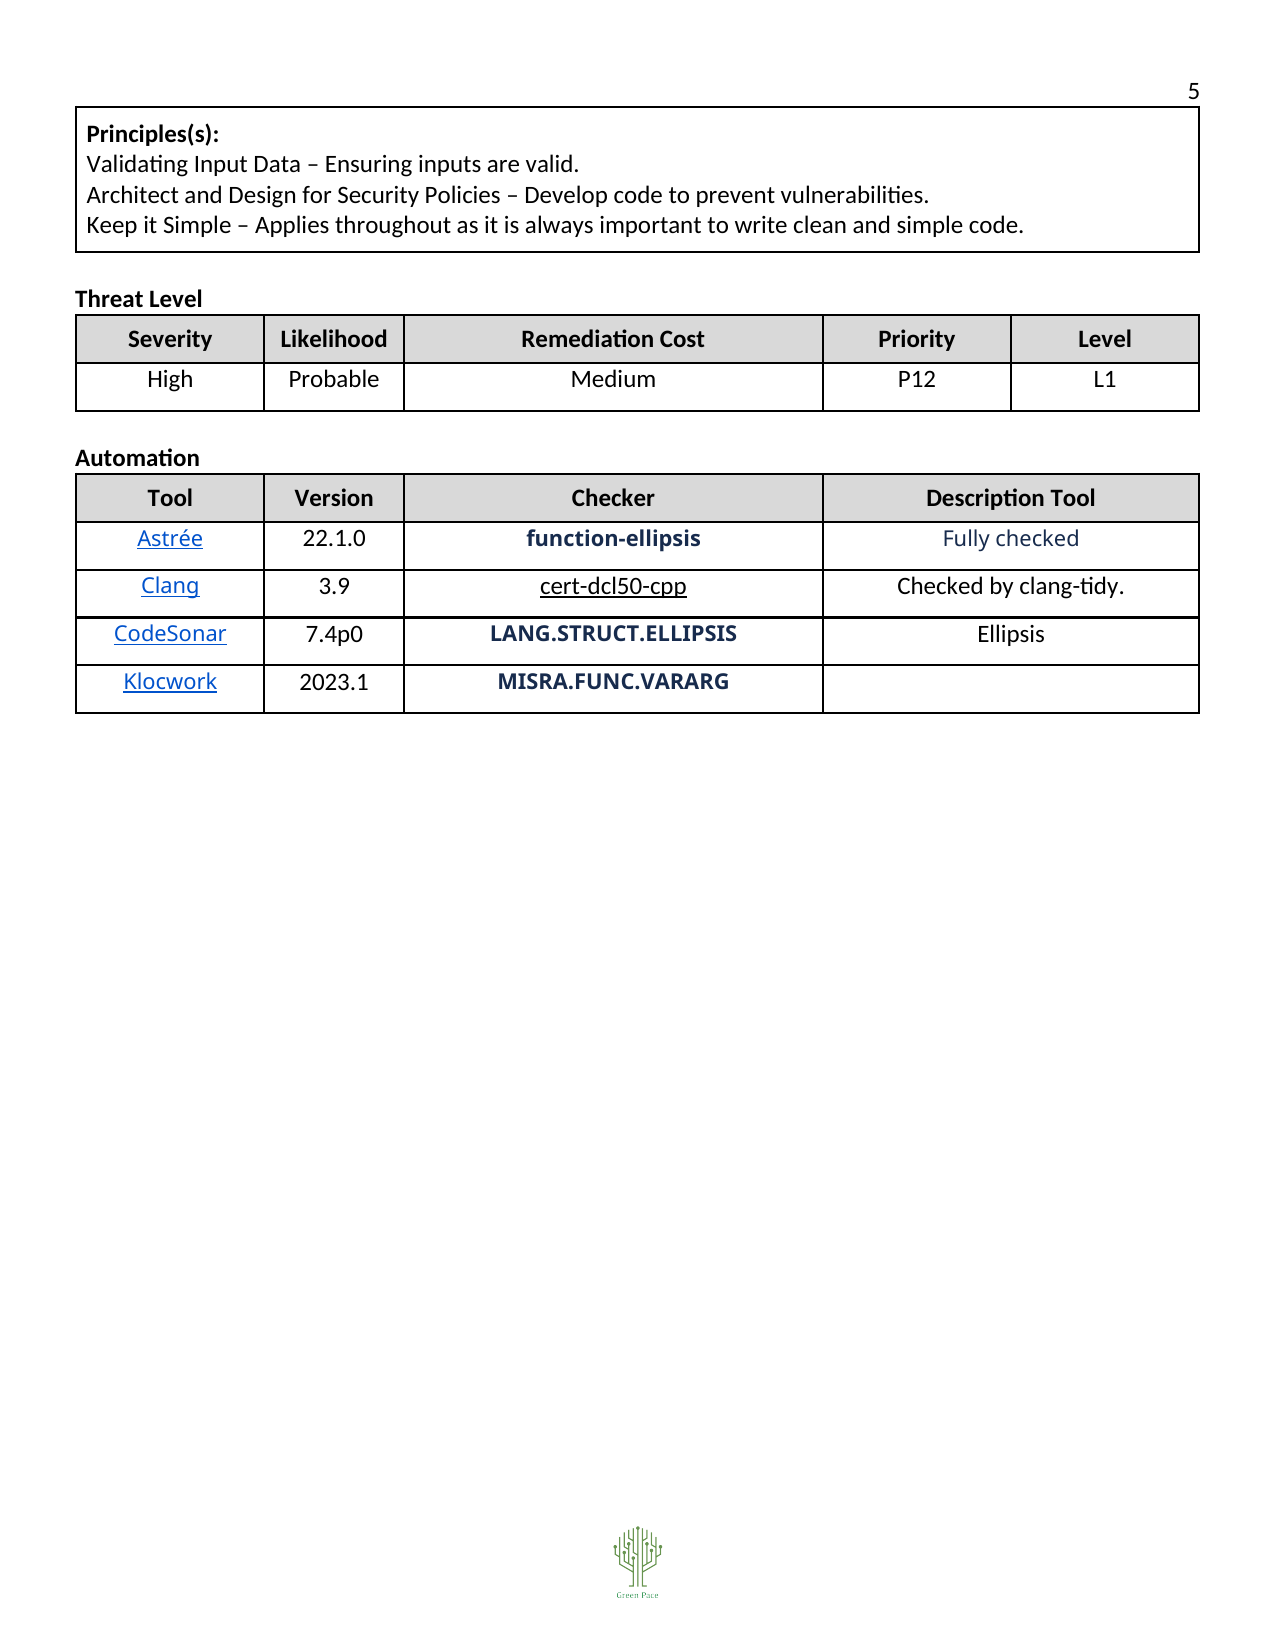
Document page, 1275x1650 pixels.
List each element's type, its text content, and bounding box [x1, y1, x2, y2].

table_cell CodeSonar [77, 619, 263, 664]
table_cell Clang [77, 571, 263, 616]
table_cell High [77, 364, 263, 409]
table_cell Medium [405, 364, 822, 409]
table_header Description Tool [824, 475, 1198, 521]
table_header Likelihood [265, 316, 403, 362]
table_cell 2023.1 [265, 666, 403, 712]
table_cell Checked by clang-tidy. [824, 571, 1198, 616]
picture [605, 1521, 670, 1606]
table_header Remediation Cost [405, 316, 822, 362]
text Threat Level [75, 283, 1200, 314]
table_cell Fully checked [824, 523, 1198, 568]
table_cell function-ellipsis [405, 523, 822, 568]
table_cell 22.1.0 [265, 523, 403, 568]
text Automation [75, 442, 1200, 473]
table_cell Ellipsis [824, 619, 1198, 664]
table_cell 7.4p0 [265, 619, 403, 664]
table_cell 3.9 [265, 571, 403, 616]
table_cell Klocwork [77, 666, 263, 712]
table_cell MISRA.FUNC.VARARG [405, 666, 822, 712]
table_header Version [265, 475, 403, 521]
table_header Tool [77, 475, 263, 521]
table_header Priority [824, 316, 1010, 362]
table_header Level [1012, 316, 1198, 362]
table_cell cert-dcl50-cpp [405, 571, 822, 616]
table_cell P12 [824, 364, 1010, 409]
table_cell Probable [265, 364, 403, 409]
table_header Principles(s): Validating Input Data – Ensuring inputs are valid. Architect and Design for Security Policies – Develop code to prevent vulnerabilities. Keep it Simple – Applies throughout as it is always important to write clean and simple code. [77, 108, 1198, 251]
table_header Checker [405, 475, 822, 521]
table_header Severity [77, 316, 263, 362]
table_cell [824, 666, 1198, 712]
table_cell Astrée [77, 523, 263, 568]
table_cell LANG.STRUCT.ELLIPSIS [405, 619, 822, 664]
table_cell L1 [1012, 364, 1198, 409]
